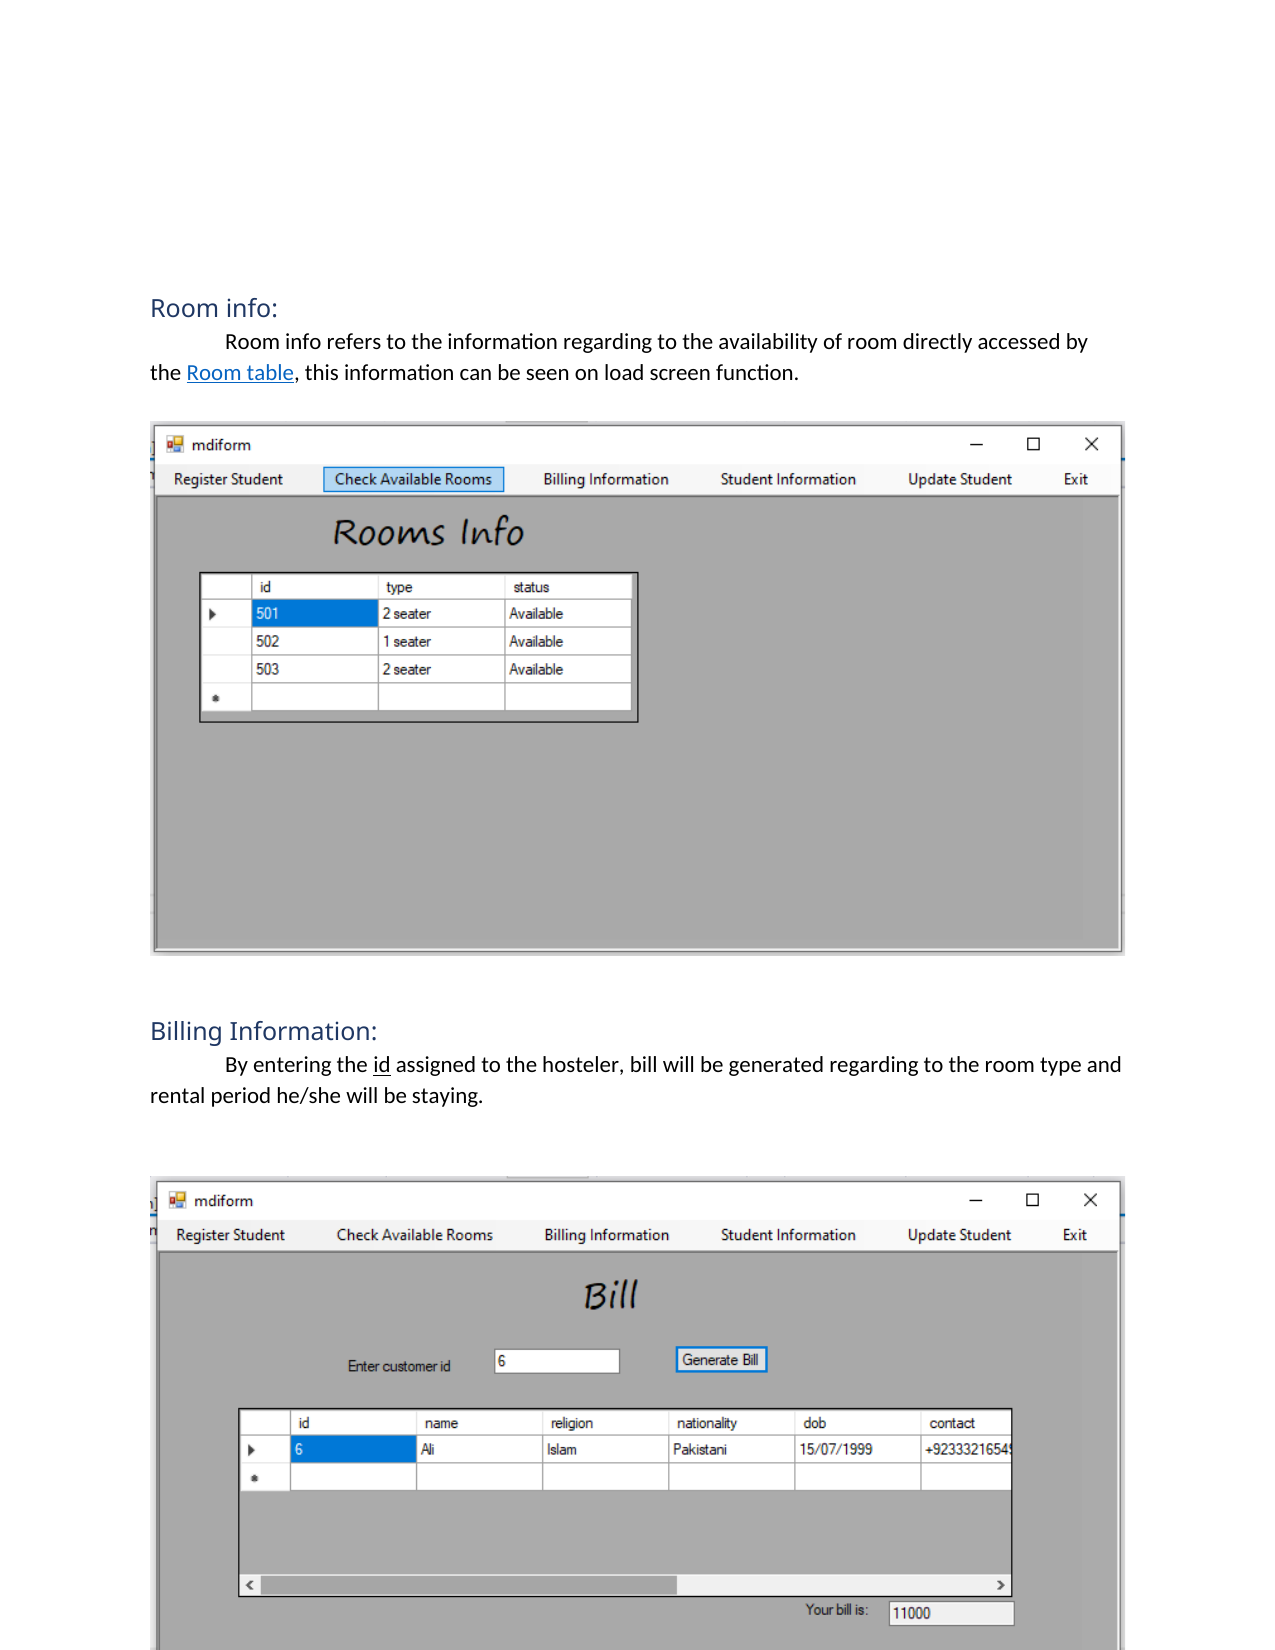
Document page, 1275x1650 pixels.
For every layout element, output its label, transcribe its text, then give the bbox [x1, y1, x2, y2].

picture [150, 1176, 1125, 1650]
text Room info refers to the information regarding to the availability of room directly accessed by the Room table, this information can be seen on load screen function. [150, 327, 1125, 386]
text By entering the id assigned to the hosteler, bill will be generated regarding to the room type and rental period he/she will be staying. [150, 1051, 1125, 1109]
subtitle Billing Information: [150, 1014, 1125, 1048]
subtitle Room info: [150, 291, 1125, 325]
picture [150, 421, 1125, 956]
